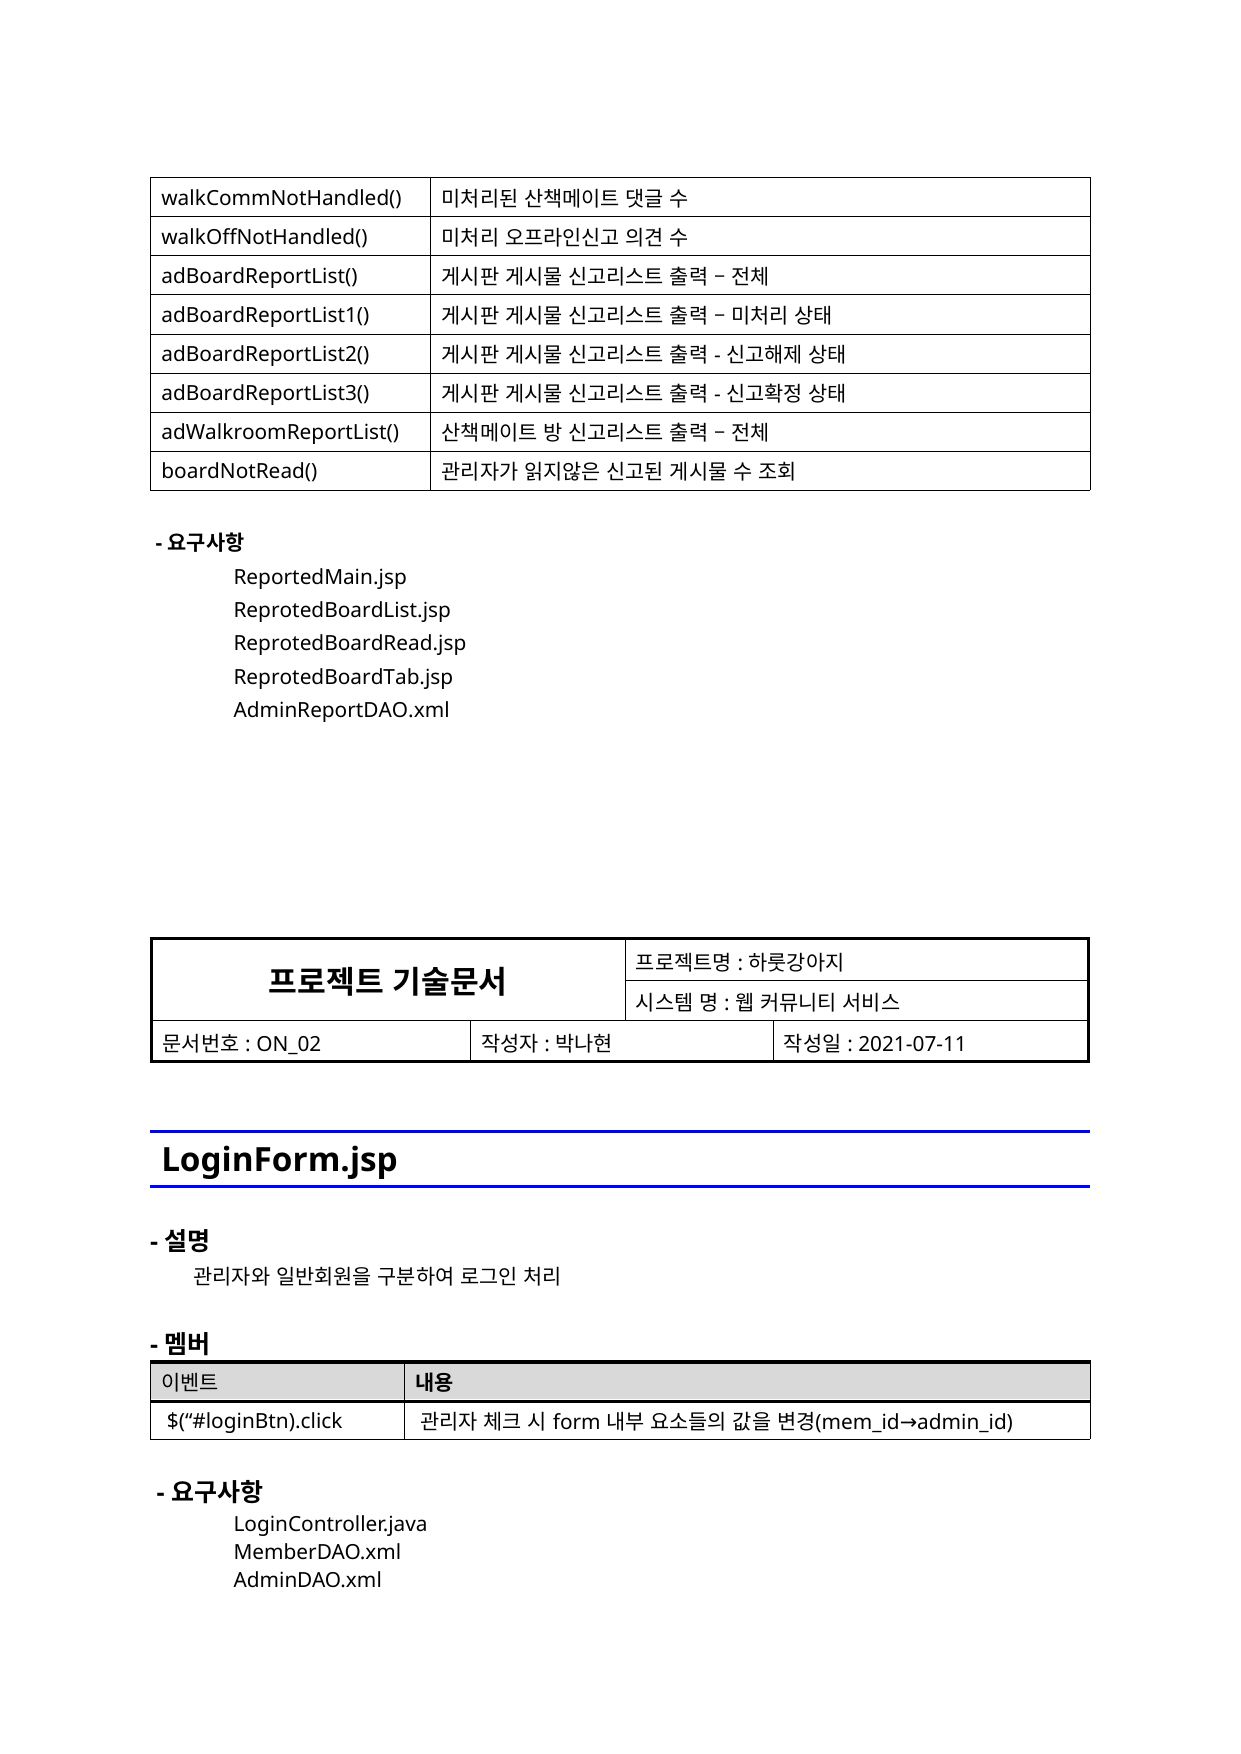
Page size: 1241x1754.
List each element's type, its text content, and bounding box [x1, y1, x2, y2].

table_header LoginForm.jsp [150, 1133, 1090, 1185]
table_header 이벤트 [151, 1364, 404, 1399]
table_cell 게시판 게시물 신고리스트 출력 - 신고해제 상태 [431, 335, 1090, 372]
text 관리자와 일반회원을 구분하여 로그인 처리 [150, 1257, 1090, 1291]
table_cell 관리자가 읽지않은 신고된 게시물 수 조회 [431, 452, 1090, 490]
table_cell adWalkroomReportList() [151, 413, 430, 451]
text ReprotedBoardList.jsp [150, 590, 1090, 623]
text ReportedMain.jsp [150, 557, 1090, 590]
table_cell walkCommNotHandled() [151, 178, 430, 216]
text ReprotedBoardTab.jsp [150, 657, 1090, 690]
text AdminDAO.xml [150, 1566, 1090, 1594]
table_cell 미처리된 산책메이트 댓글 수 [431, 178, 1090, 216]
text - 설명 [150, 1221, 1090, 1257]
table_header 프로젝트 기술문서 [153, 940, 625, 1020]
table_header 내용 [405, 1364, 1090, 1399]
text AdminReportDAO.xml [150, 690, 1090, 723]
table_cell 미처리 오프라인신고 의견 수 [431, 217, 1090, 255]
table_cell $(“#loginBtn).click [151, 1403, 404, 1438]
table_cell adBoardReportList2() [151, 335, 430, 372]
table_header 프로젝트명 : 하룻강아지 [626, 940, 1087, 980]
table_cell 관리자 체크 시 form 내부 요소들의 값을 변경(mem_id→admin_id) [405, 1403, 1090, 1438]
table_cell boardNotRead() [151, 452, 430, 490]
text - 멤버 [150, 1324, 1090, 1360]
text - 요구사항 [150, 523, 1090, 557]
table_cell 게시판 게시물 신고리스트 출력 – 전체 [431, 256, 1090, 294]
text MemberDAO.xml [150, 1537, 1090, 1566]
text LoginController.java [150, 1509, 1090, 1537]
table_cell 게시판 게시물 신고리스트 출력 - 신고확정 상태 [431, 374, 1090, 412]
table_cell walkOffNotHandled() [151, 217, 430, 255]
table_cell 시스템 명 : 웹 커뮤니티 서비스 [626, 981, 1087, 1020]
table_cell 문서번호 : ON_02 [153, 1021, 470, 1060]
table_cell adBoardReportList() [151, 256, 430, 294]
table_cell 작성일 : 2021-07-11 [774, 1021, 1087, 1060]
table_cell 작성자 : 박나현 [471, 1021, 773, 1060]
table_cell adBoardReportList1() [151, 295, 430, 333]
text ReprotedBoardRead.jsp [150, 623, 1090, 657]
table_cell 게시판 게시물 신고리스트 출력 – 미처리 상태 [431, 295, 1090, 333]
table_cell adBoardReportList3() [151, 374, 430, 412]
table_cell 산책메이트 방 신고리스트 출력 – 전체 [431, 413, 1090, 451]
text - 요구사항 [150, 1472, 1090, 1509]
